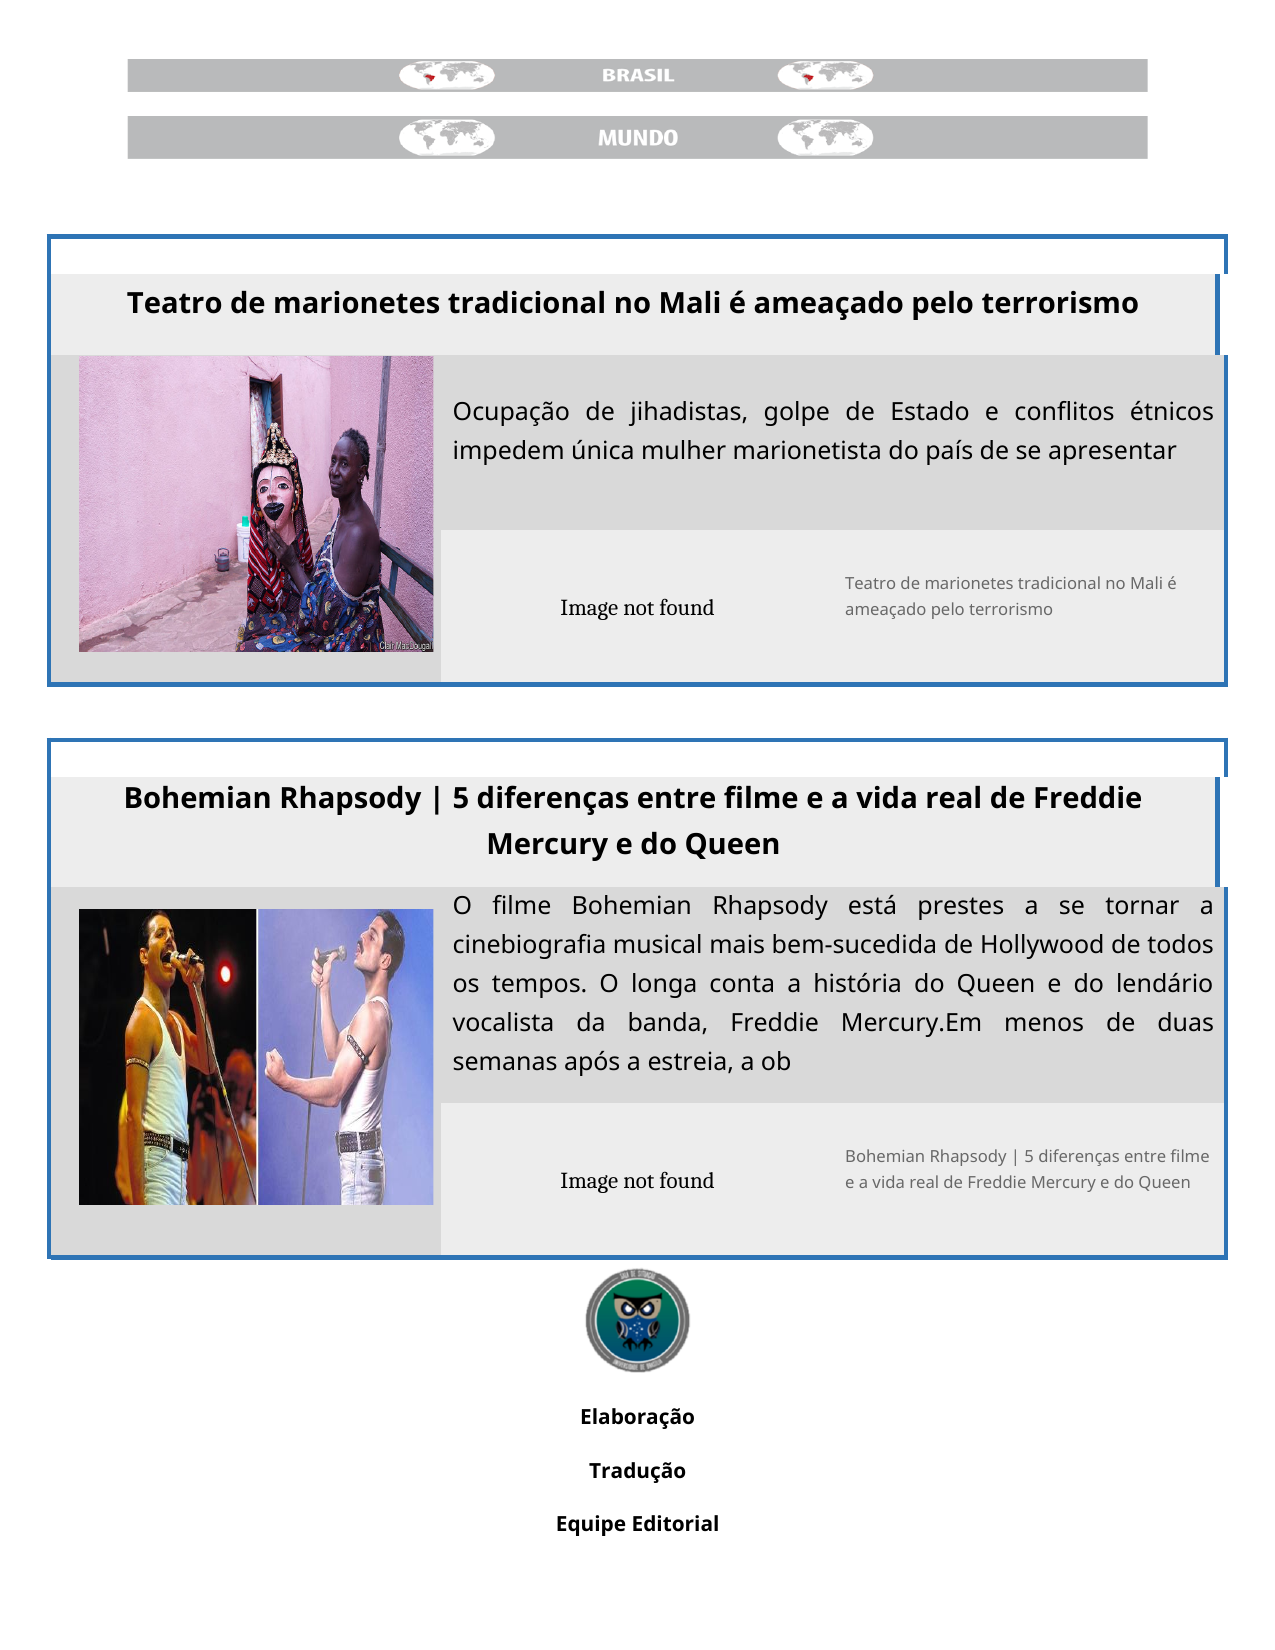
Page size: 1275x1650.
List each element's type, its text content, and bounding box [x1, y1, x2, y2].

table_cell Image not found [441, 1103, 834, 1255]
table_cell O filme Bohemian Rhapsody está prestes a se tornar a cinebiografia musical mais bem-sucedida de Hollywood de todos os tempos. O longa conta a história do Queen e do lendário vocalista da banda, Freddie Mercury.Em menos de duas semanas após a estreia, a ob [441, 887, 1224, 1103]
table_cell [1220, 777, 1226, 887]
picture [79, 356, 434, 652]
table_cell Bohemian Rhapsody | 5 diferenças entre filme e a vida real de Freddie Mercury e do Queen [51, 777, 1215, 887]
table_cell Ocupação de jihadistas, golpe de Estado e conflitos étnicos impedem única mulher marionetista do país de se apresentar [441, 355, 1224, 530]
picture [127, 59, 1148, 92]
table_header [51, 742, 1224, 777]
table_cell Teatro de marionetes tradicional no Mali é ameaçado pelo terrorismo [834, 530, 1224, 682]
table_cell Bohemian Rhapsody | 5 diferenças entre filme e a vida real de Freddie Mercury e do Queen [834, 1103, 1224, 1255]
picture [79, 909, 434, 1205]
table_cell [1220, 274, 1226, 355]
picture [578, 1259, 697, 1378]
table_cell [51, 355, 441, 682]
text Tradução [59, 1456, 1216, 1484]
text Elaboração [59, 1402, 1216, 1431]
table_header [51, 239, 1224, 274]
table_cell [51, 887, 441, 1255]
text Equipe Editorial [59, 1509, 1216, 1538]
table_cell Teatro de marionetes tradicional no Mali é ameaçado pelo terrorismo [51, 274, 1215, 355]
table_cell Image not found [441, 530, 834, 682]
picture [127, 116, 1148, 159]
